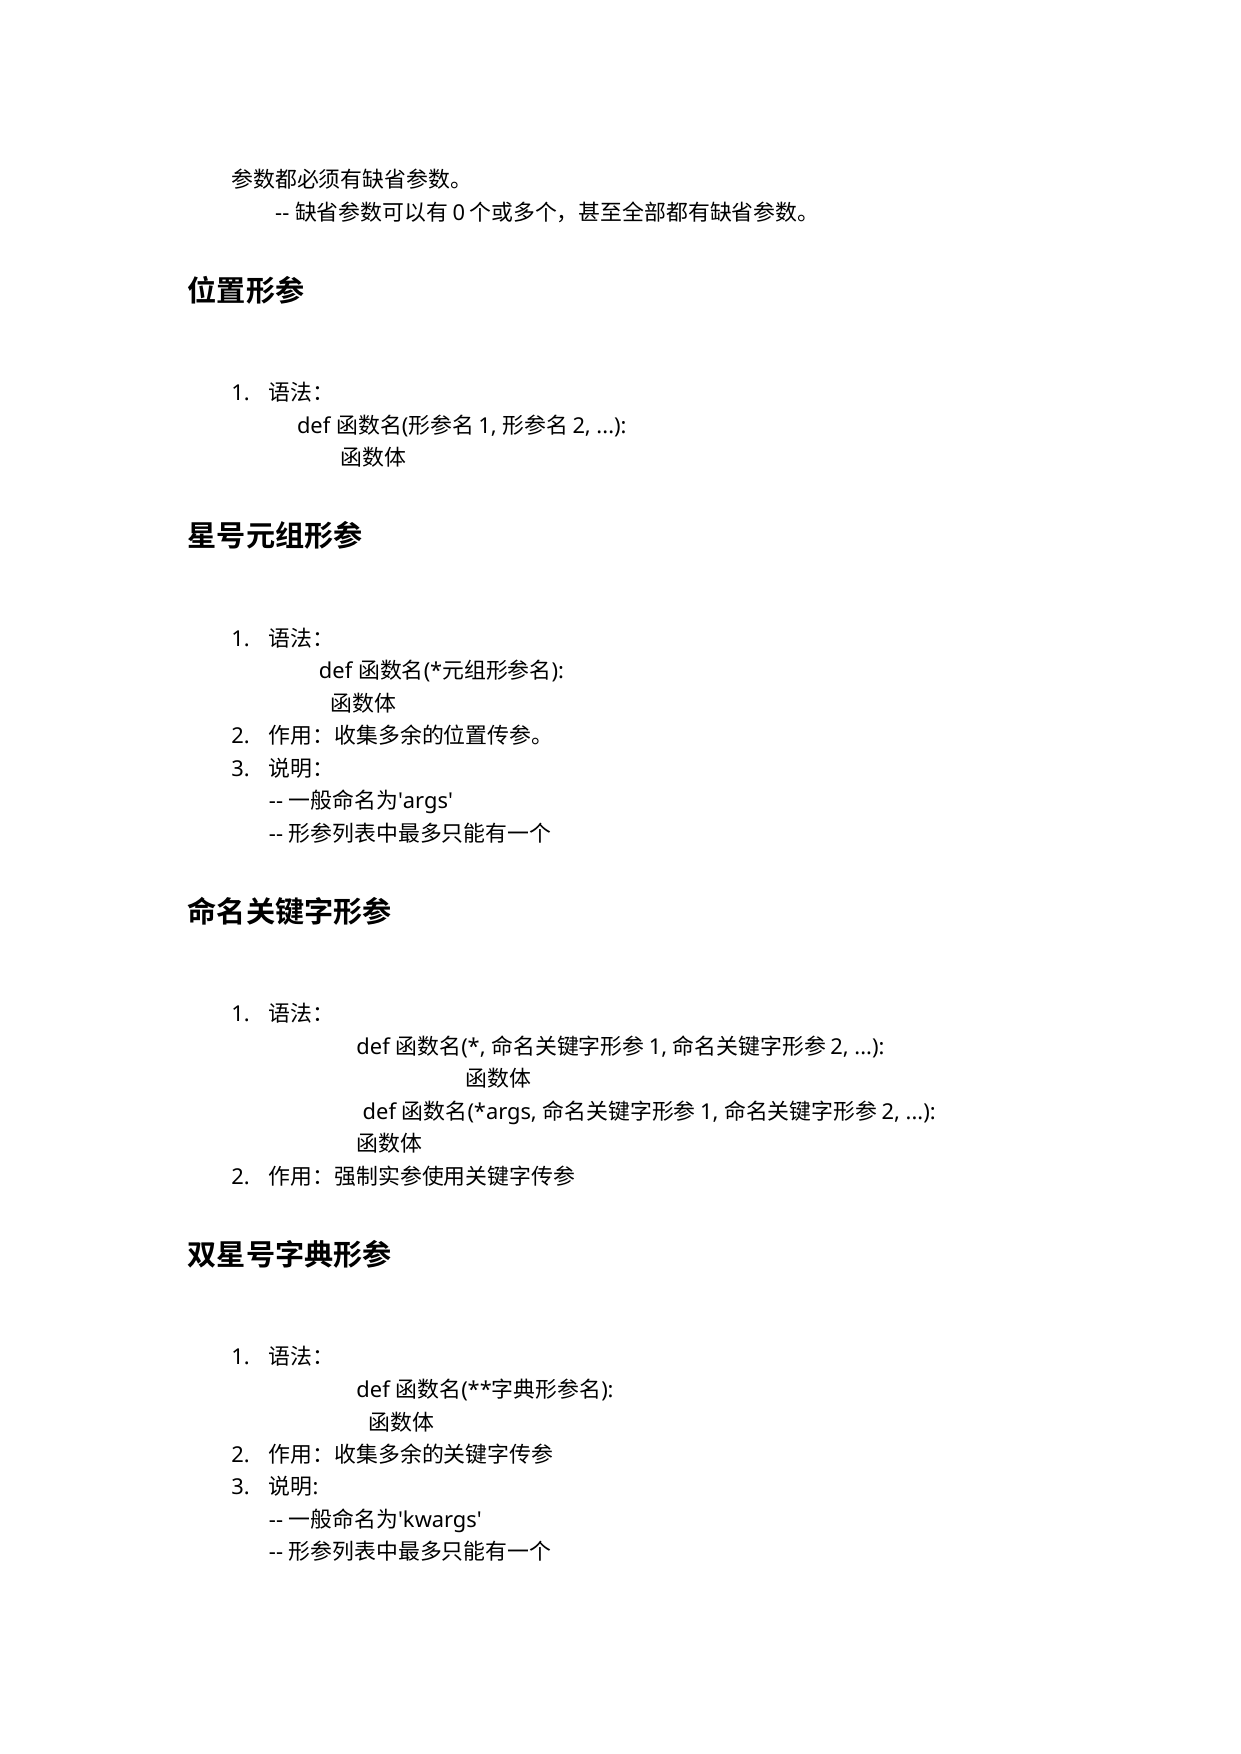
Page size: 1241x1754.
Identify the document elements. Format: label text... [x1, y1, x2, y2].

subtitle 双星号字典形参 [187, 1220, 1053, 1285]
text -- 缺省参数可以有0个或多个，甚至全部都有缺省参数。 [231, 194, 1053, 227]
list 作用：强制实参使用关键字传参 [231, 1158, 1053, 1191]
subtitle 星号元组形参 [187, 502, 1053, 567]
subtitle 位置形参 [187, 256, 1053, 321]
list -- 形参列表中最多只能有一个 [269, 1534, 1053, 1567]
list 语法： [231, 621, 1053, 653]
text def 函数名(*元组形参名): [319, 653, 1053, 686]
list -- 形参列表中最多只能有一个 [269, 816, 1053, 848]
text def 函数名(*args, 命名关键字形参1, 命名关键字形参2, ...): 函数体 [231, 1093, 1053, 1158]
list 作用：收集多余的位置传参。 [231, 718, 1053, 751]
list -- 一般命名为'args' [269, 783, 1053, 816]
list 函数体 [269, 1404, 1053, 1437]
list 说明： [231, 751, 1053, 783]
list def 函数名(**字典形参名): [269, 1372, 1053, 1404]
list 函数体 [269, 1061, 1053, 1093]
list 语法： [231, 1339, 1053, 1372]
text 函数体 [297, 440, 1053, 472]
list 语法： [231, 375, 1053, 407]
list -- 一般命名为'kwargs' [269, 1502, 1053, 1534]
text 函数体 [319, 686, 1053, 718]
list def 函数名(*, 命名关键字形参1, 命名关键字形参2, ...): [269, 1028, 1053, 1061]
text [231, 162, 1053, 194]
list 说明: [231, 1469, 1053, 1502]
list 语法： [231, 996, 1053, 1028]
text def 函数名(形参名1, 形参名2, ...): [297, 407, 1053, 440]
subtitle 命名关键字形参 [187, 877, 1053, 942]
list 作用：收集多余的关键字传参 [231, 1437, 1053, 1469]
